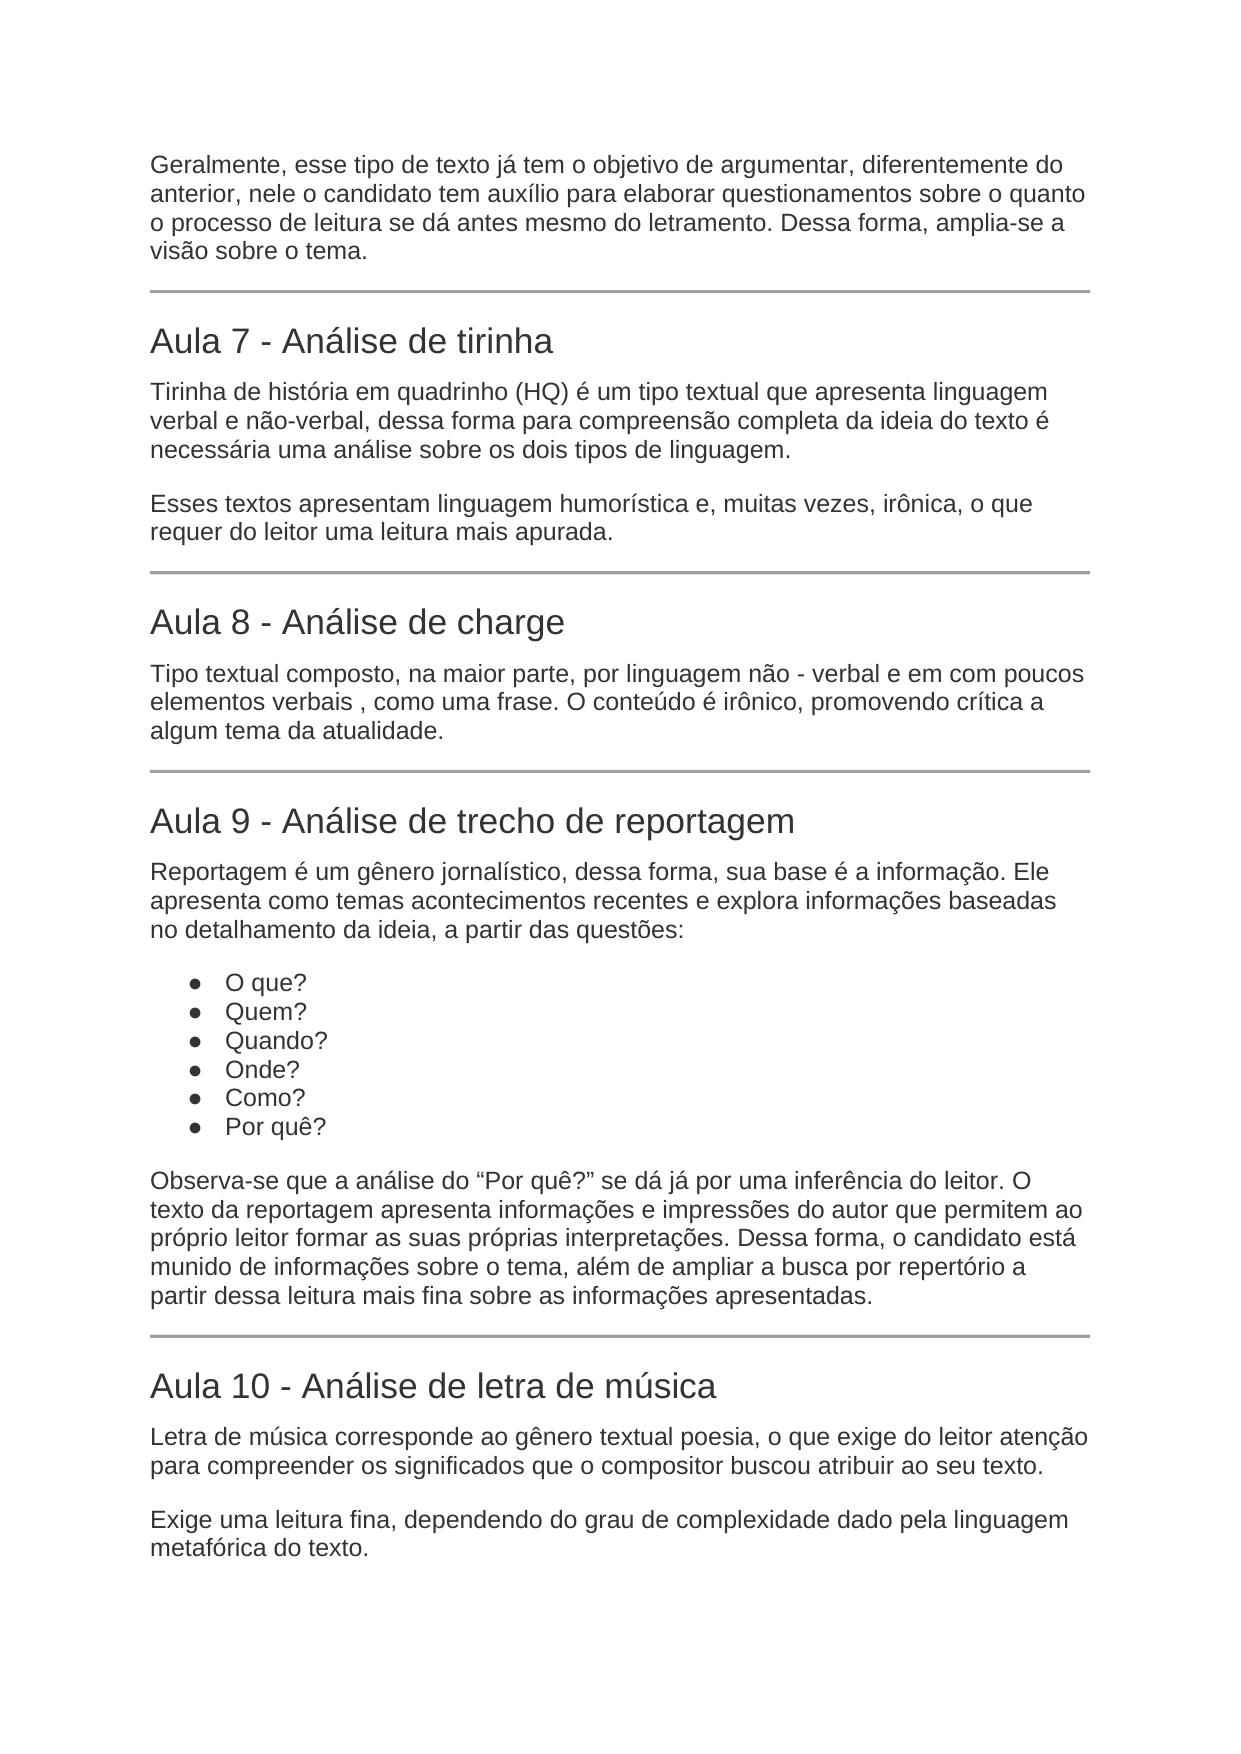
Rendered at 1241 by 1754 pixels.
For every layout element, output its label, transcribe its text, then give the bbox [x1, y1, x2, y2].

list O que? [187, 968, 1090, 997]
text Tipo textual composto, na maior parte, por linguagem não - verbal e em com poucos elementos verbais , como uma frase. O conteúdo é irônico, promovendo crítica a algum tema da atualidade. [150, 658, 1090, 745]
text Observa-se que a análise do “Por quê?” se dá já por uma inferência do leitor. O texto da reportagem apresenta informações e impressões do autor que permitem ao próprio leitor formar as suas próprias interpretações. Dessa forma, o candidato está munido de informações sobre o tema, além de ampliar a busca por repertório a partir dessa leitura mais fina sobre as informações apresentadas. [150, 1166, 1090, 1310]
subtitle Aula 9 - Análise de trecho de reportagem [150, 800, 1090, 841]
text Letra de música corresponde ao gênero textual poesia, o que exige do leitor atenção para compreender os significados que o compositor buscou atribuir ao seu texto. [150, 1422, 1090, 1479]
text Geralmente, esse tipo de texto já tem o objetivo de argumentar, diferentemente do anterior, nele o candidato tem auxílio para elaborar questionamentos sobre o quanto o processo de leitura se dá antes mesmo do letramento. Dessa forma, amplia-se a visão sobre o tema. [150, 150, 1090, 265]
list Quem? [187, 997, 1090, 1026]
list Por quê? [187, 1112, 1090, 1141]
text Exige uma leitura fina, dependendo do grau de complexidade dado pela linguagem metafórica do texto. [150, 1504, 1090, 1562]
text Reportagem é um gênero jornalístico, dessa forma, sua base é a informação. Ele apresenta como temas acontecimentos recentes e explora informações baseadas no detalhamento da ideia, a partir das questões: [150, 857, 1090, 943]
text Tirinha de história em quadrinho (HQ) é um tipo textual que apresenta linguagem verbal e não-verbal, dessa forma para compreensão completa da ideia do texto é necessária uma análise sobre os dois tipos de linguagem. [150, 377, 1090, 464]
subtitle Aula 8 - Análise de charge [150, 601, 1090, 642]
text Esses textos apresentam linguagem humorística e, muitas vezes, irônica, o que requer do leitor uma leitura mais apurada. [150, 489, 1090, 546]
list Onde? [187, 1055, 1090, 1083]
subtitle Aula 10 - Análise de letra de música [150, 1365, 1090, 1406]
list Como? [187, 1083, 1090, 1112]
list Quando? [187, 1026, 1090, 1055]
subtitle Aula 7 - Análise de tirinha [150, 320, 1090, 361]
